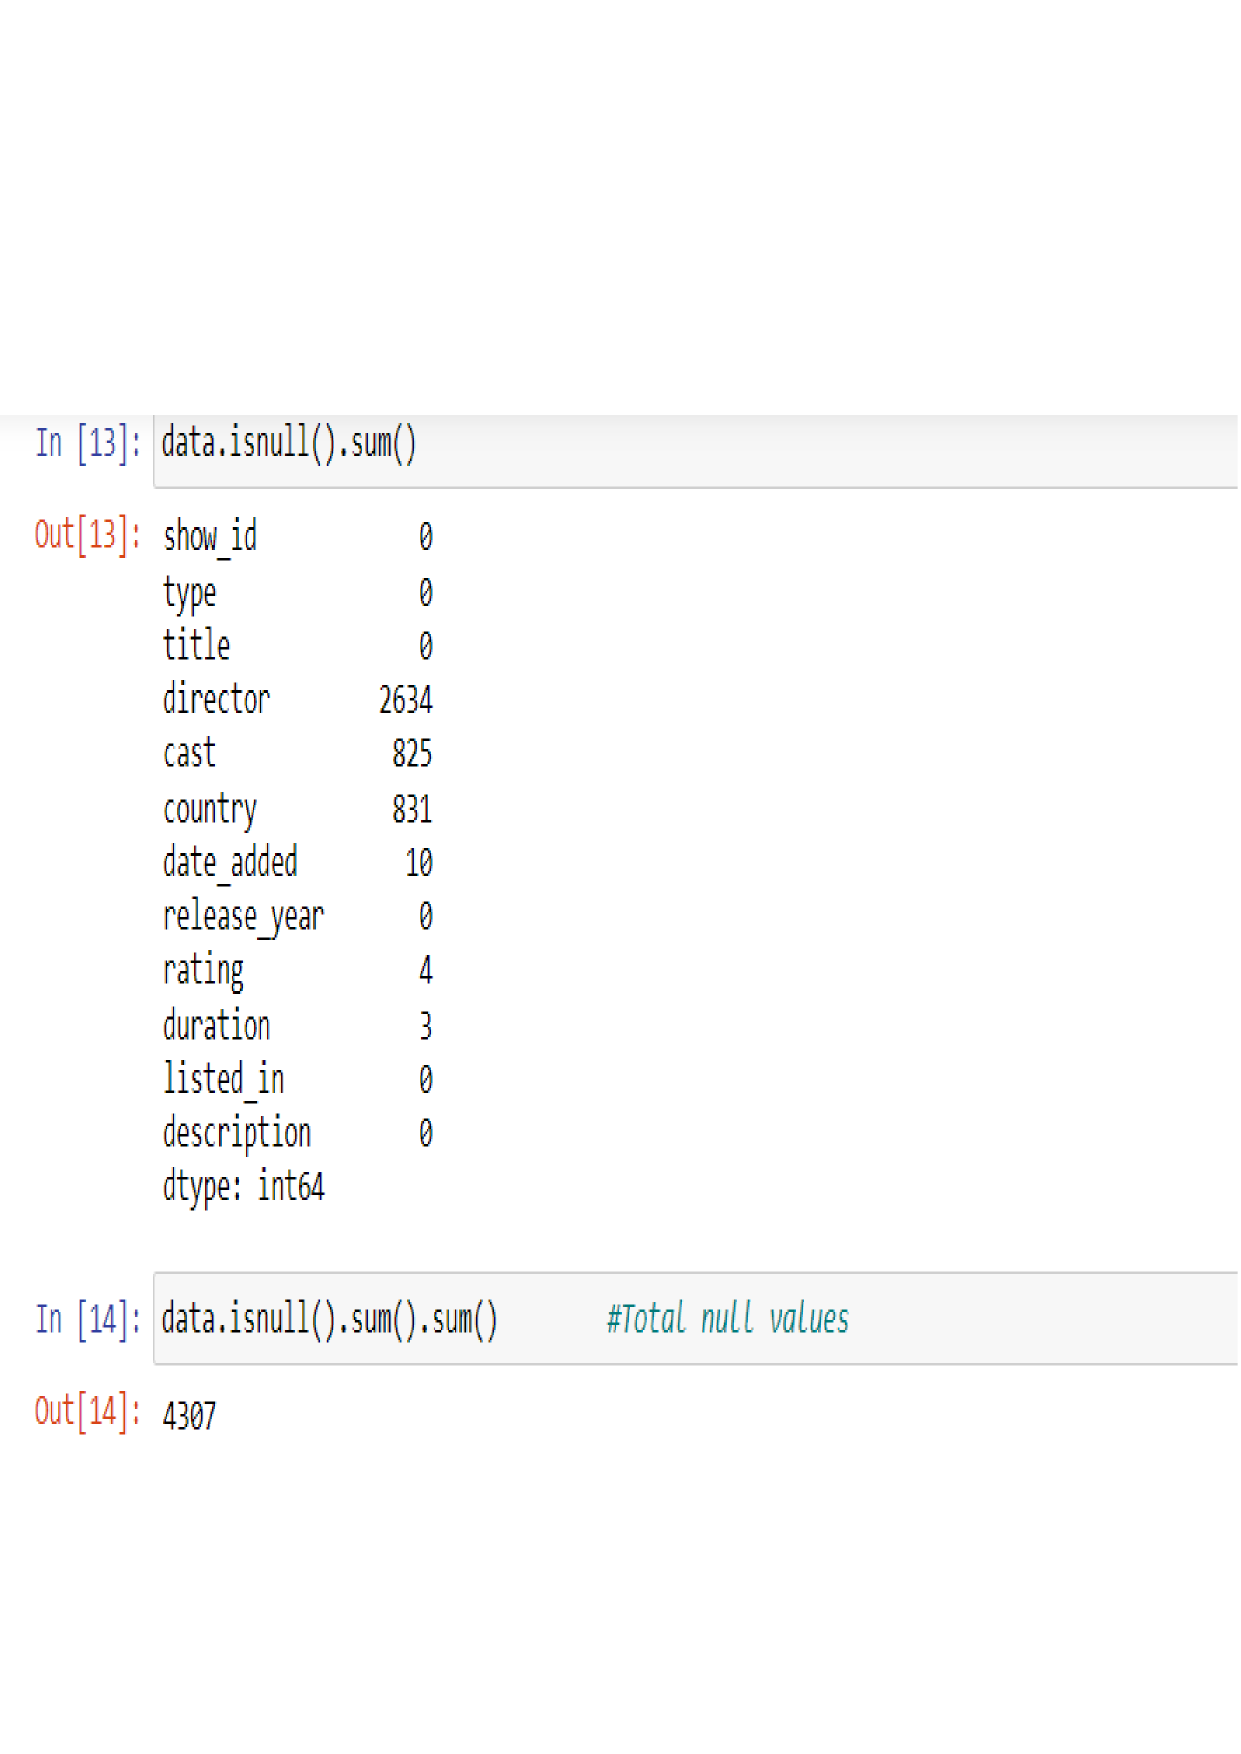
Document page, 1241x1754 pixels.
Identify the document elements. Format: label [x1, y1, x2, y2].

picture [0, 414, 1238, 1503]
